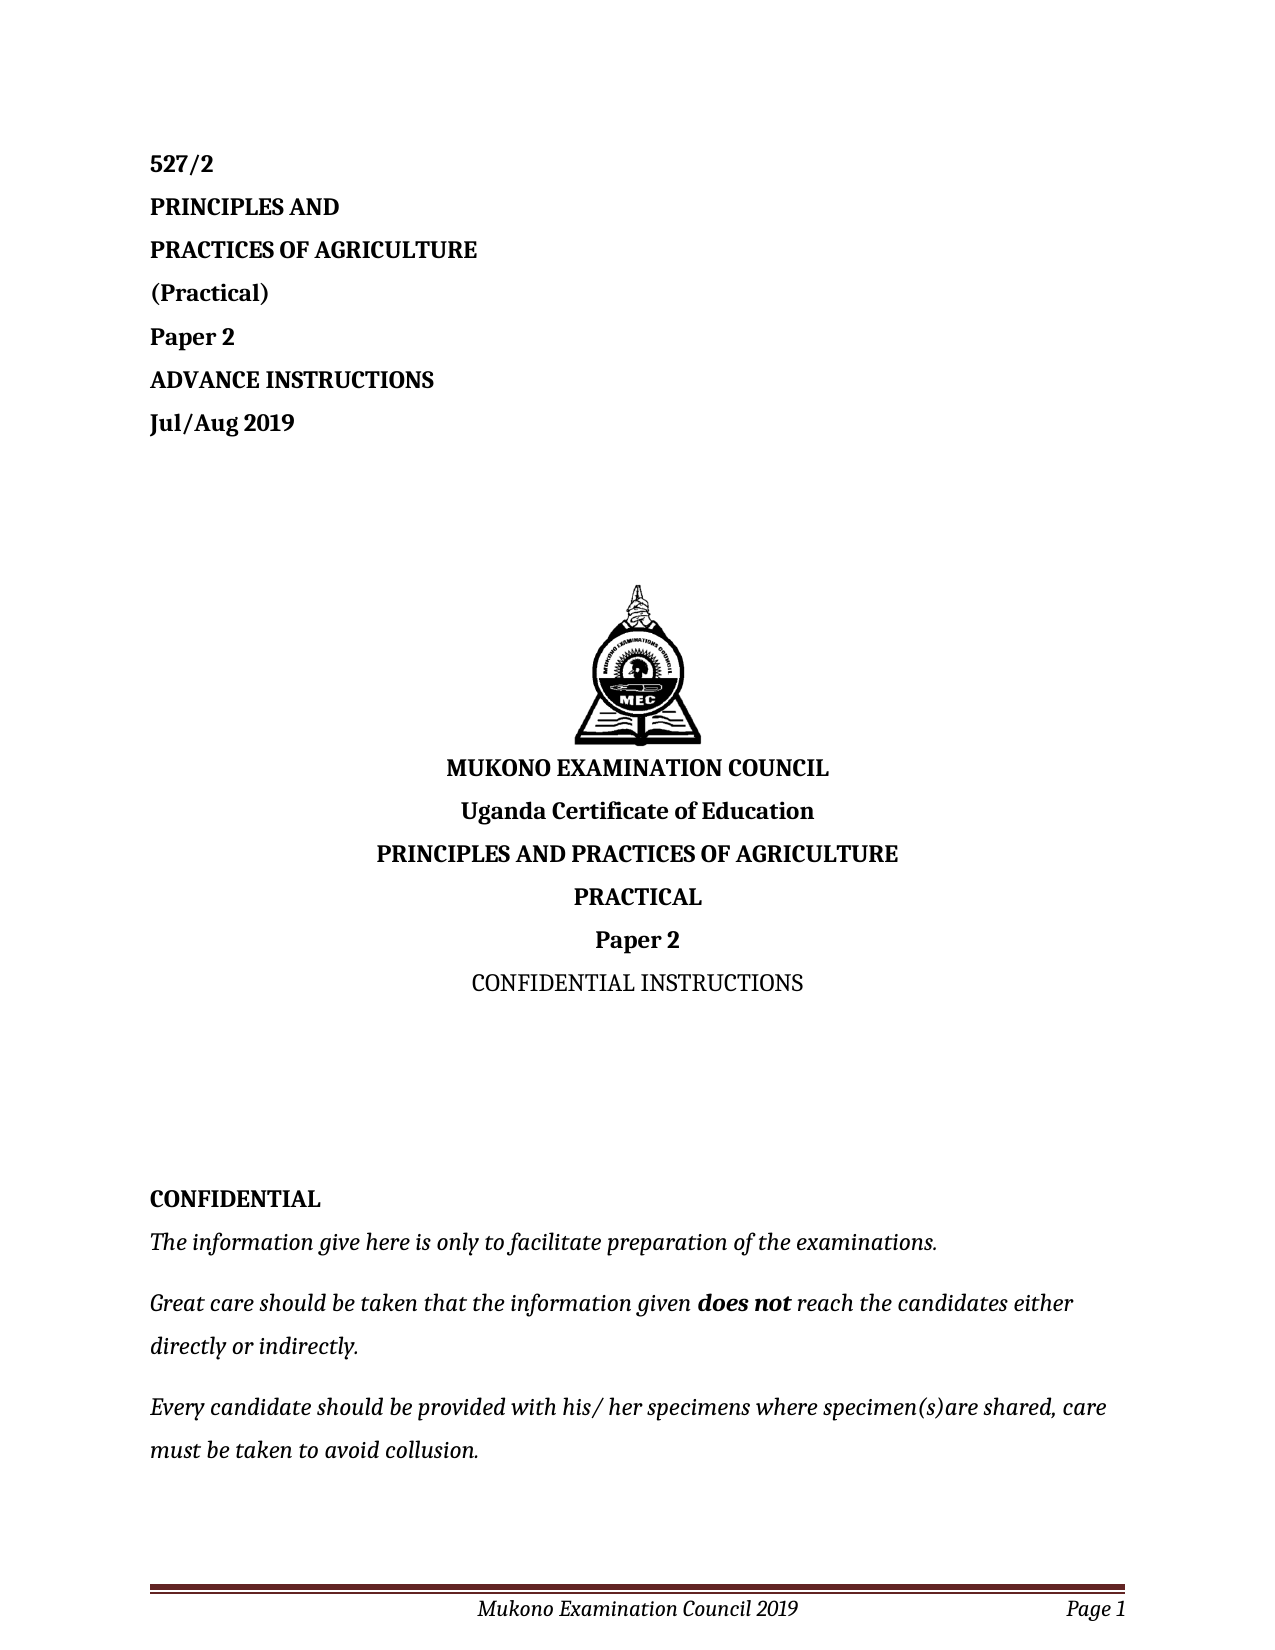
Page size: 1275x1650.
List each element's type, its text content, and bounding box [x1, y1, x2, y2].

text ADVANCE INSTRUCTIONS [150, 366, 1125, 394]
text (Practical) [150, 279, 1125, 308]
text 527/2 [150, 150, 1125, 179]
text CONFIDENTIAL INSTRUCTIONS [150, 969, 1125, 998]
text PRACTICAL [150, 883, 1125, 912]
text PRINCIPLES AND [150, 193, 1125, 222]
text CONFIDENTIAL [150, 1185, 1125, 1214]
text MUKONO EXAMINATION COUNCIL [150, 754, 1125, 782]
text Every candidate should be provided with his/ her specimens where specimen(s)are shared, care must be taken to avoid collusion. [150, 1393, 1125, 1465]
text Great care should be taken that the information given does not reach the candidates either directly or indirectly. [150, 1289, 1125, 1361]
text PRINCIPLES AND PRACTICES OF AGRICULTURE [150, 840, 1125, 869]
text Paper 2 [150, 322, 1125, 351]
text PRACTICES OF AGRICULTURE [150, 236, 1125, 265]
picture [552, 578, 723, 754]
text Paper 2 [150, 926, 1125, 955]
text Uganda Certificate of Education [150, 797, 1125, 826]
text The information give here is only to facilitate preparation of the examinations. [150, 1228, 1125, 1257]
text Jul/Aug 2019 [150, 409, 1125, 437]
